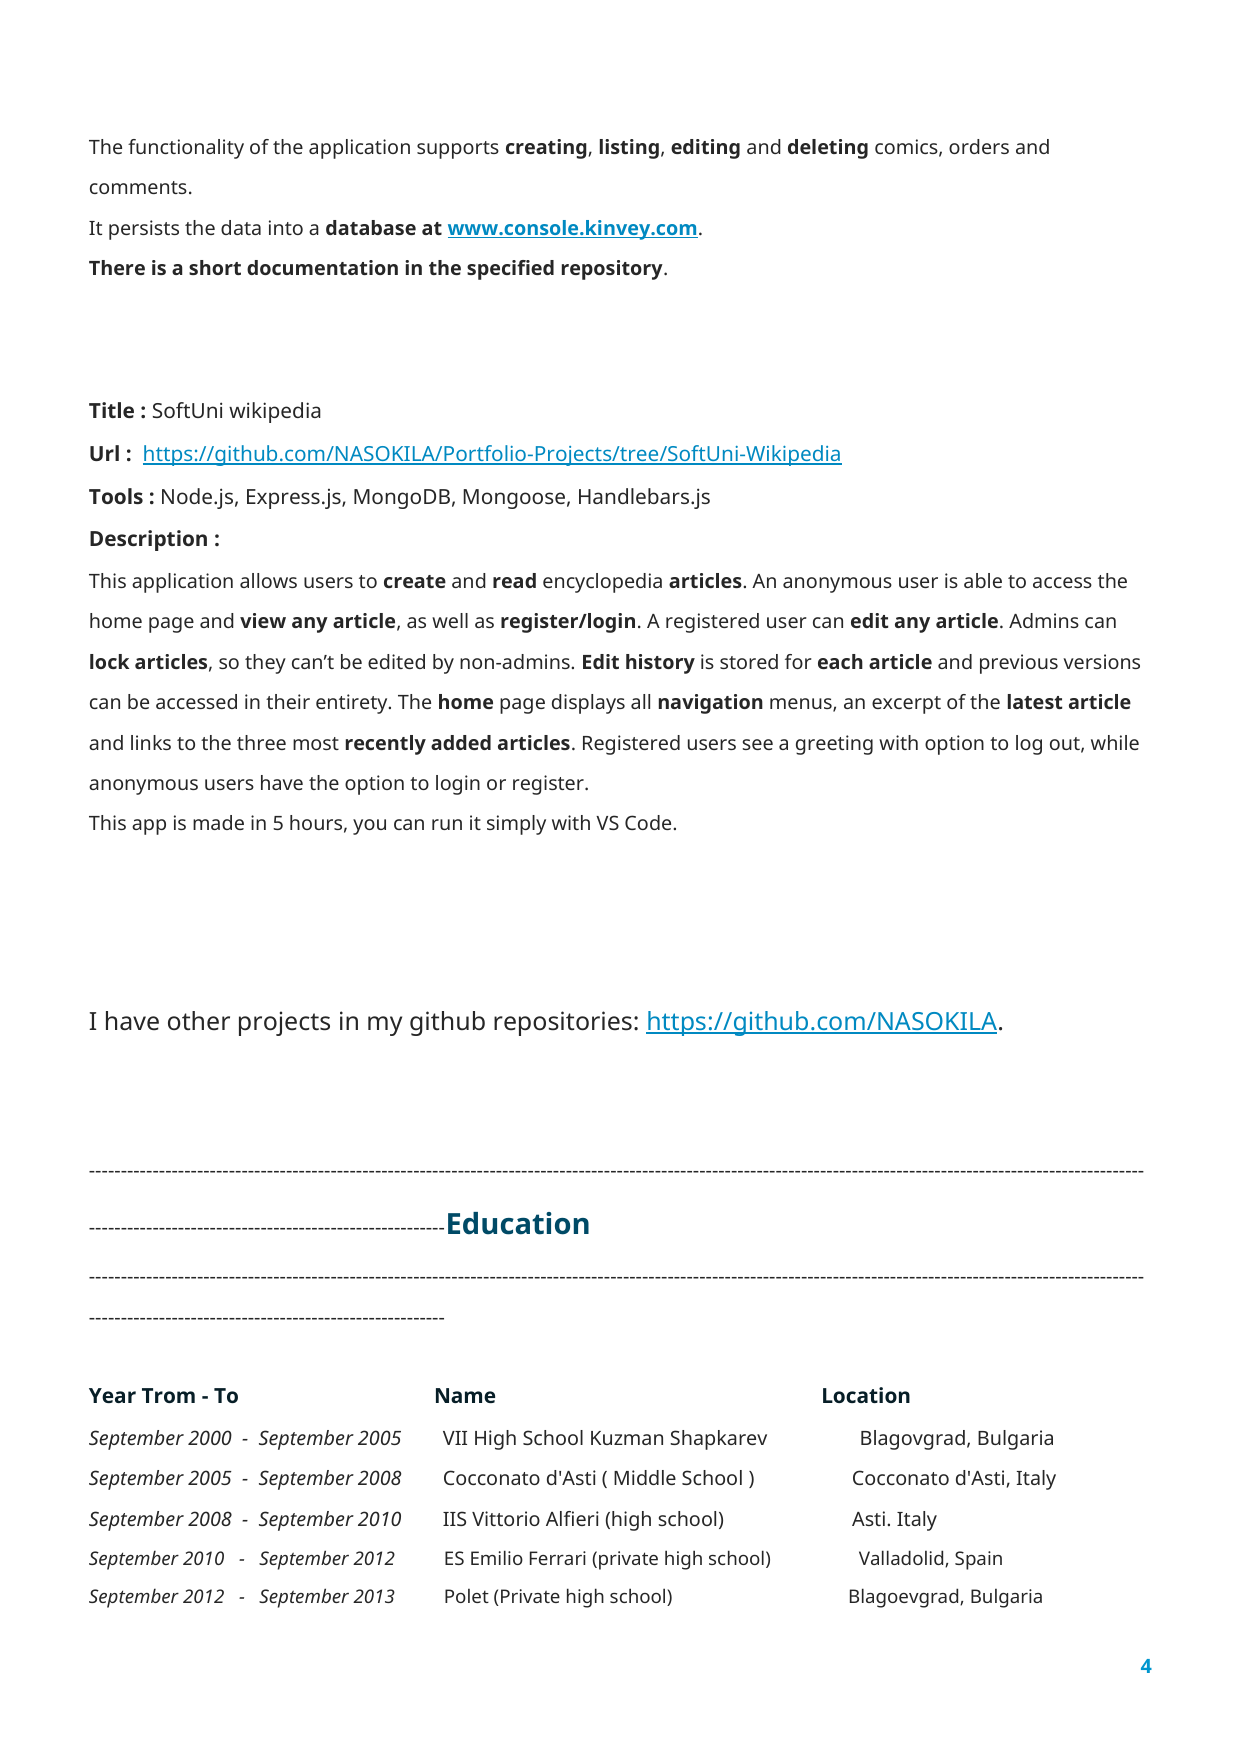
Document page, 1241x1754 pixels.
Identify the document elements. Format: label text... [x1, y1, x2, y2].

text Url : https://github.com/NASOKILA/Portfolio-Projects/tree/SoftUni-Wikipedia [89, 439, 1152, 468]
text This application allows users to create and read encyclopedia articles. An anonymous user is able to access the home page and view any article, as well as register/login. A registered user can edit any article. Admins can lock articles, so they can’t be edited by non-admins. Edit history is stored for each article and previous versions can be accessed in their entirety. The home page displays all navigation menus, an excerpt of the latest article and links to the three most recently added articles. Registered users see a greeting with option to log out, while anonymous users have the option to login or register. [89, 567, 1152, 796]
text September 2012 - September 2013 Polet (Private high school) Blagoevgrad, Bulgaria [89, 1583, 1152, 1609]
text September 2008 - September 2010 IIS Vittorio Alfieri (high school) Asti. Italy [89, 1505, 1152, 1532]
text It persists the data into a database at www.console.kinvey.com. [89, 214, 1152, 241]
text There is a short documentation in the specified repository. [89, 254, 1152, 281]
text Year Trom - To Name Location [89, 1381, 1152, 1410]
text Description : [89, 524, 1152, 553]
text I have other projects in my github repositories: https://github.com/NASOKILA. [89, 1003, 1152, 1037]
text The functionality of the application supports creating, listing, editing and deleting comics, orders and comments. [89, 133, 1152, 200]
text September 2000 - September 2005 VII High School Kuzman Shapkarev Blagovgrad, Bulgaria [89, 1424, 1152, 1451]
text This app is made in 5 hours, you can run it simply with VS Code. [89, 809, 1152, 837]
text September 2010 - September 2012 ES Emilio Ferrari (private high school) Valladolid, Spain [89, 1545, 1152, 1571]
text Title : SoftUni wikipedia [89, 397, 1152, 425]
text September 2005 - September 2008 Cocconato d'Asti ( Middle School ) Cocconato d'Asti, Italy [89, 1464, 1152, 1491]
text Tools : Node.js, Express.js, MongoDB, Mongoose, Handlebars.js [89, 482, 1152, 510]
